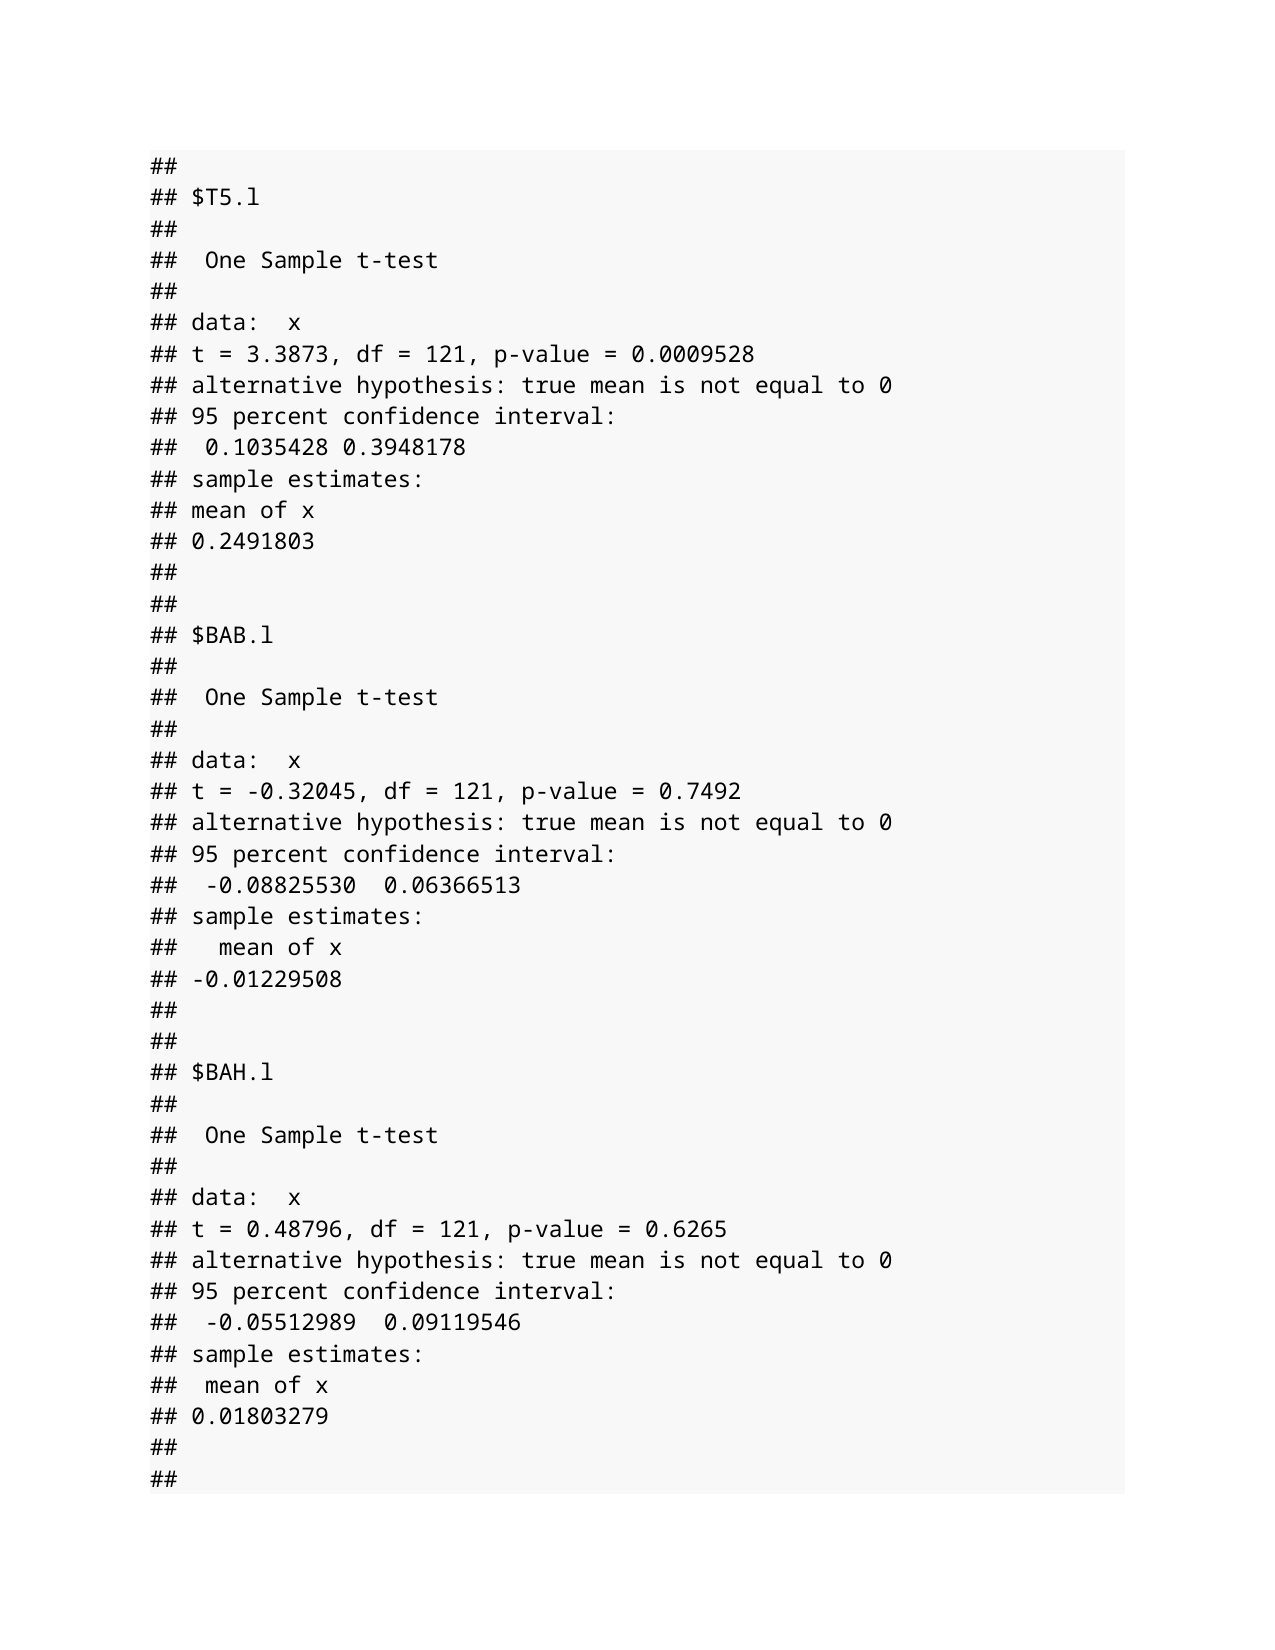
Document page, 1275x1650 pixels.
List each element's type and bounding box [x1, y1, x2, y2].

text [150, 150, 1125, 1494]
